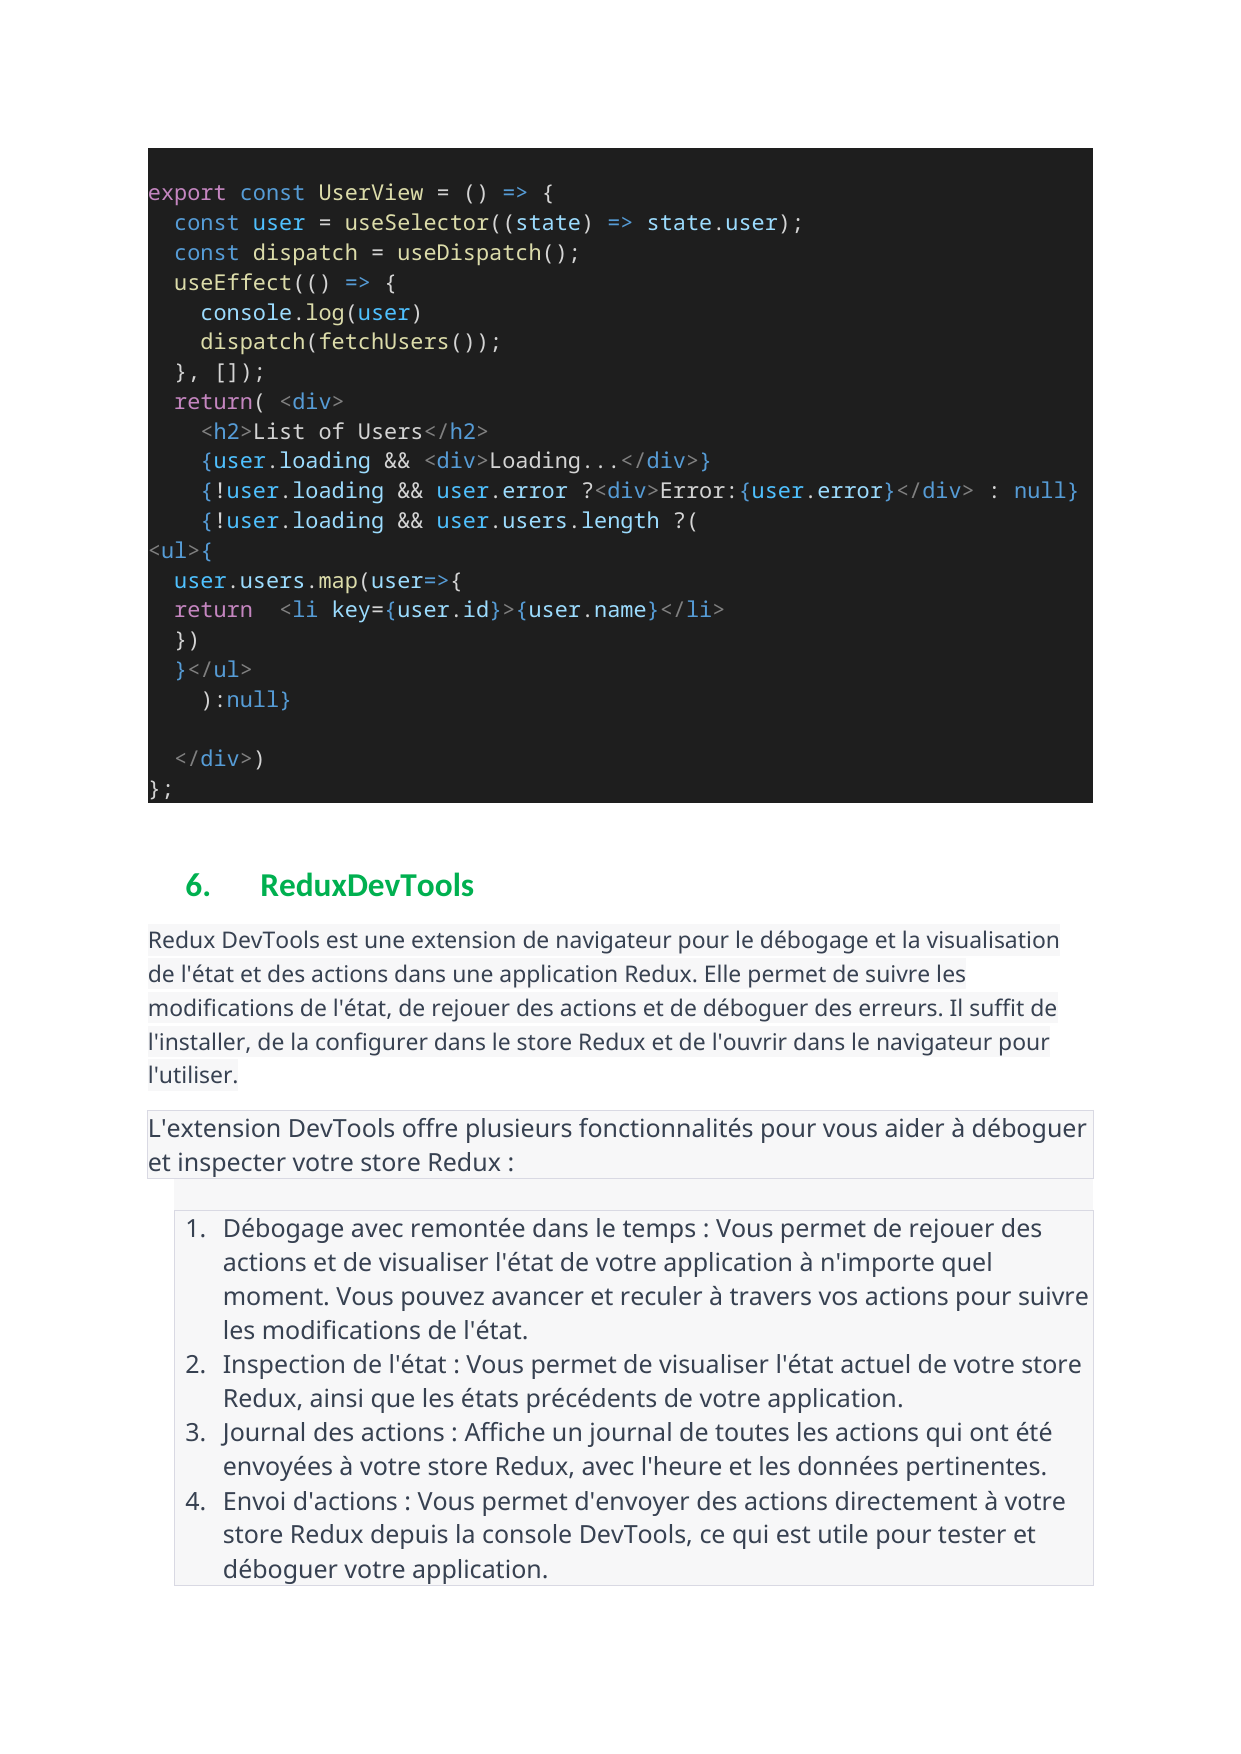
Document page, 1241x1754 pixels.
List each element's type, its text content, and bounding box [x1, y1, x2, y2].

text L'extension DevTools offre plusieurs fonctionnalités pour vous aider à déboguer et inspecter votre store Redux : [148, 1111, 1093, 1178]
list Inspection de l'état : Vous permet de visualiser l'état actuel de votre store Redux, ainsi que les états précédents de votre application. [175, 1346, 1093, 1414]
text const dispatch = useDispatch(); [148, 237, 1093, 267]
text dispatch(fetchUsers()); [148, 326, 1093, 356]
text <h2>List of Users</h2> [148, 416, 1093, 446]
text useEffect(() => { [148, 267, 1093, 297]
text export const UserView = () => { [148, 177, 1093, 207]
text console.log(user) [148, 297, 1093, 326]
list Débogage avec remontée dans le temps : Vous permet de rejouer des actions et de visualiser l'état de votre application à n'importe quel moment. Vous pouvez avancer et reculer à travers vos actions pour suivre les modifications de l'état. [175, 1211, 1093, 1346]
text }; [148, 773, 1093, 803]
text {user.loading && <div>Loading...</div>} [148, 446, 1093, 475]
text const user = useSelector((state) => state.user); [148, 207, 1093, 237]
text }</ul> [148, 654, 1093, 684]
list Journal des actions : Affiche un journal de toutes les actions qui ont été envoyées à votre store Redux, avec l'heure et les données pertinentes. [175, 1414, 1093, 1483]
text {!user.loading && user.error ?<div>Error:{user.error}</div> : null} [148, 475, 1093, 505]
list Envoi d'actions : Vous permet d'envoyer des actions directement à votre store Redux depuis la console DevTools, ce qui est utile pour tester et déboguer votre application. [175, 1483, 1093, 1585]
text Redux DevTools est une extension de navigateur pour le débogage et la visualisation de l'état et des actions dans une application Redux. Elle permet de suivre les modifications de l'état, de rejouer des actions et de déboguer des erreurs. Il suffit de l'installer, de la configurer dans le store Redux et de l'ouvrir dans le navigateur pour l'utiliser. [148, 924, 1093, 1091]
text user.users.map(user=>{ [148, 565, 1093, 594]
text }) [148, 624, 1093, 654]
text <ul>{ [148, 535, 1093, 565]
text }, []); [148, 356, 1093, 386]
text return( <div> [148, 386, 1093, 416]
text {!user.loading && user.users.length ?( [148, 505, 1093, 535]
list ReduxDevTools [185, 864, 1093, 904]
text </div>) [148, 743, 1093, 773]
text return <li key={user.id}>{user.name}</li> [148, 594, 1093, 624]
text ):null} [148, 684, 1093, 714]
